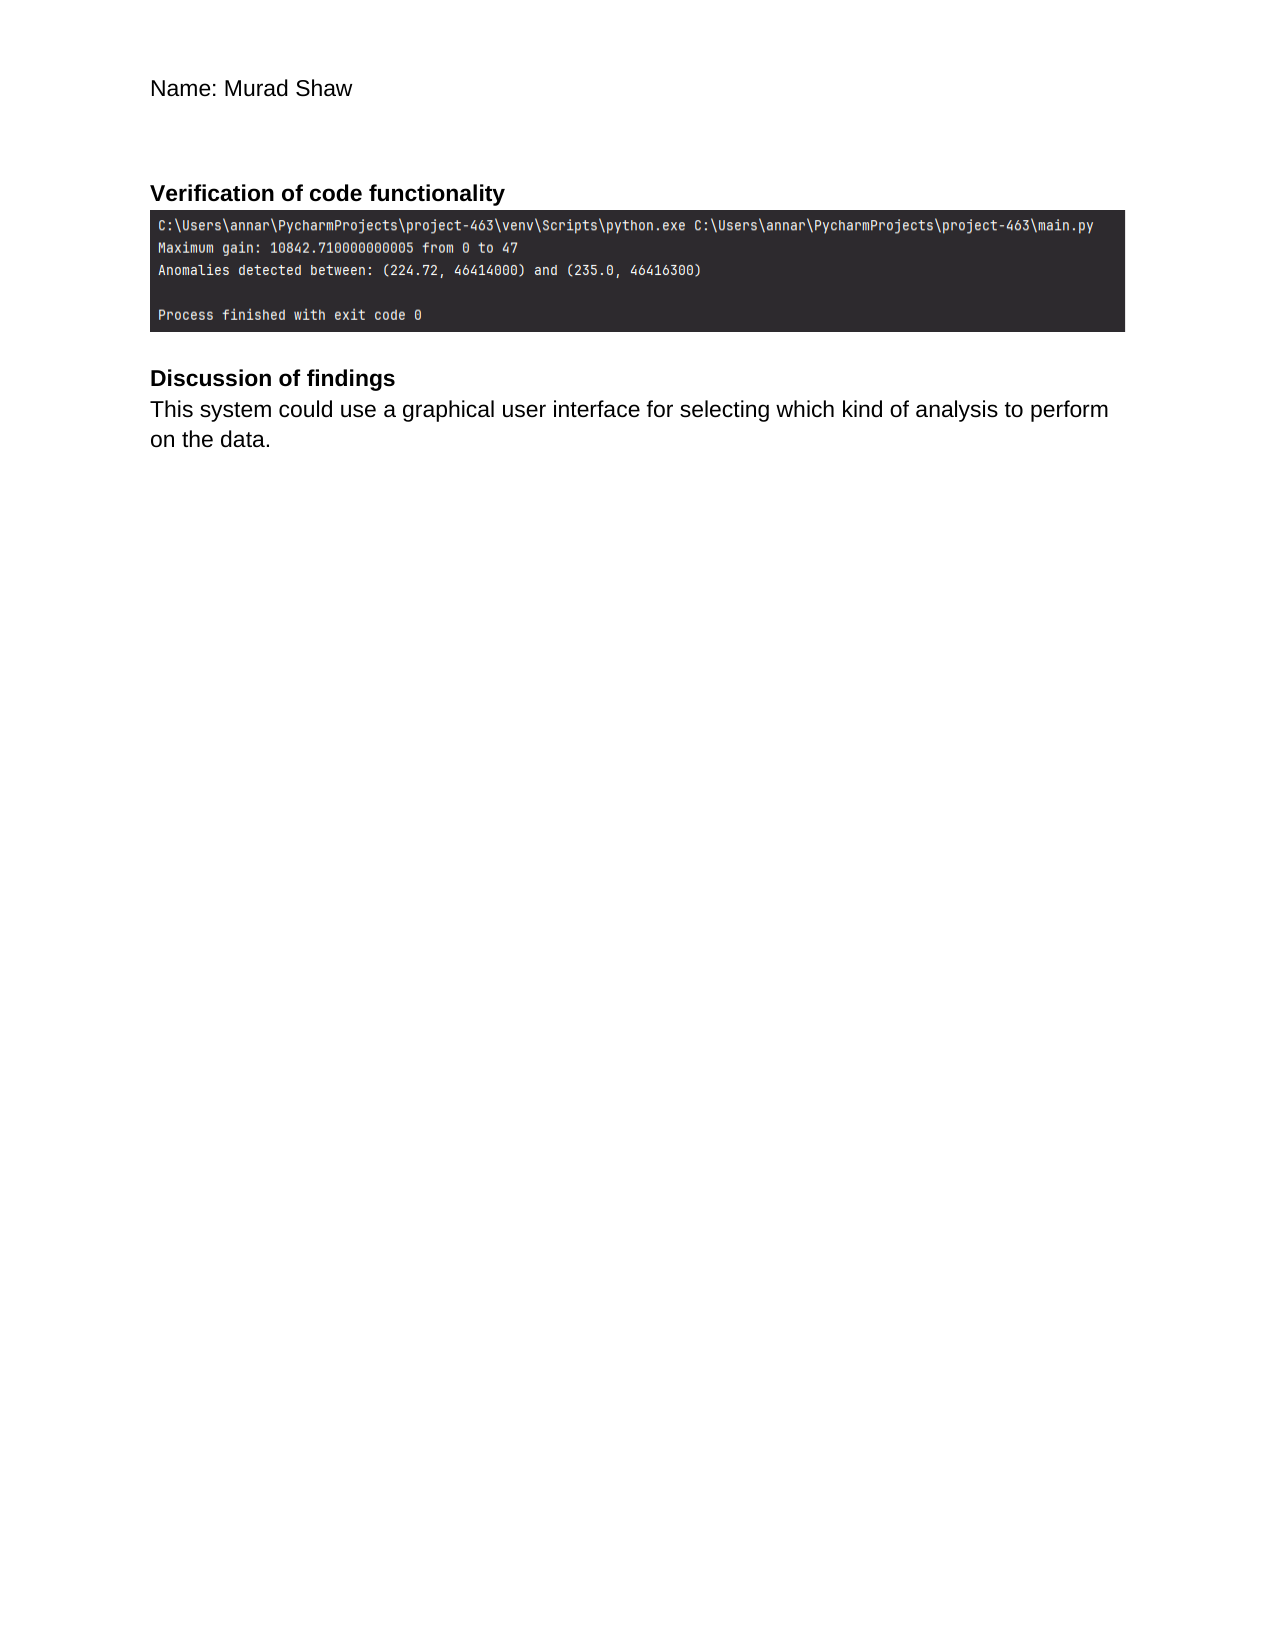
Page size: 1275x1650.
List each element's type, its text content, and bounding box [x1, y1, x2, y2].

text Discussion of findings [150, 365, 1125, 392]
picture [150, 210, 1125, 332]
text Verification of code functionality [150, 180, 1125, 207]
text This system could use a graphical user interface for selecting which kind of analysis to perform on the data. [150, 396, 1125, 452]
